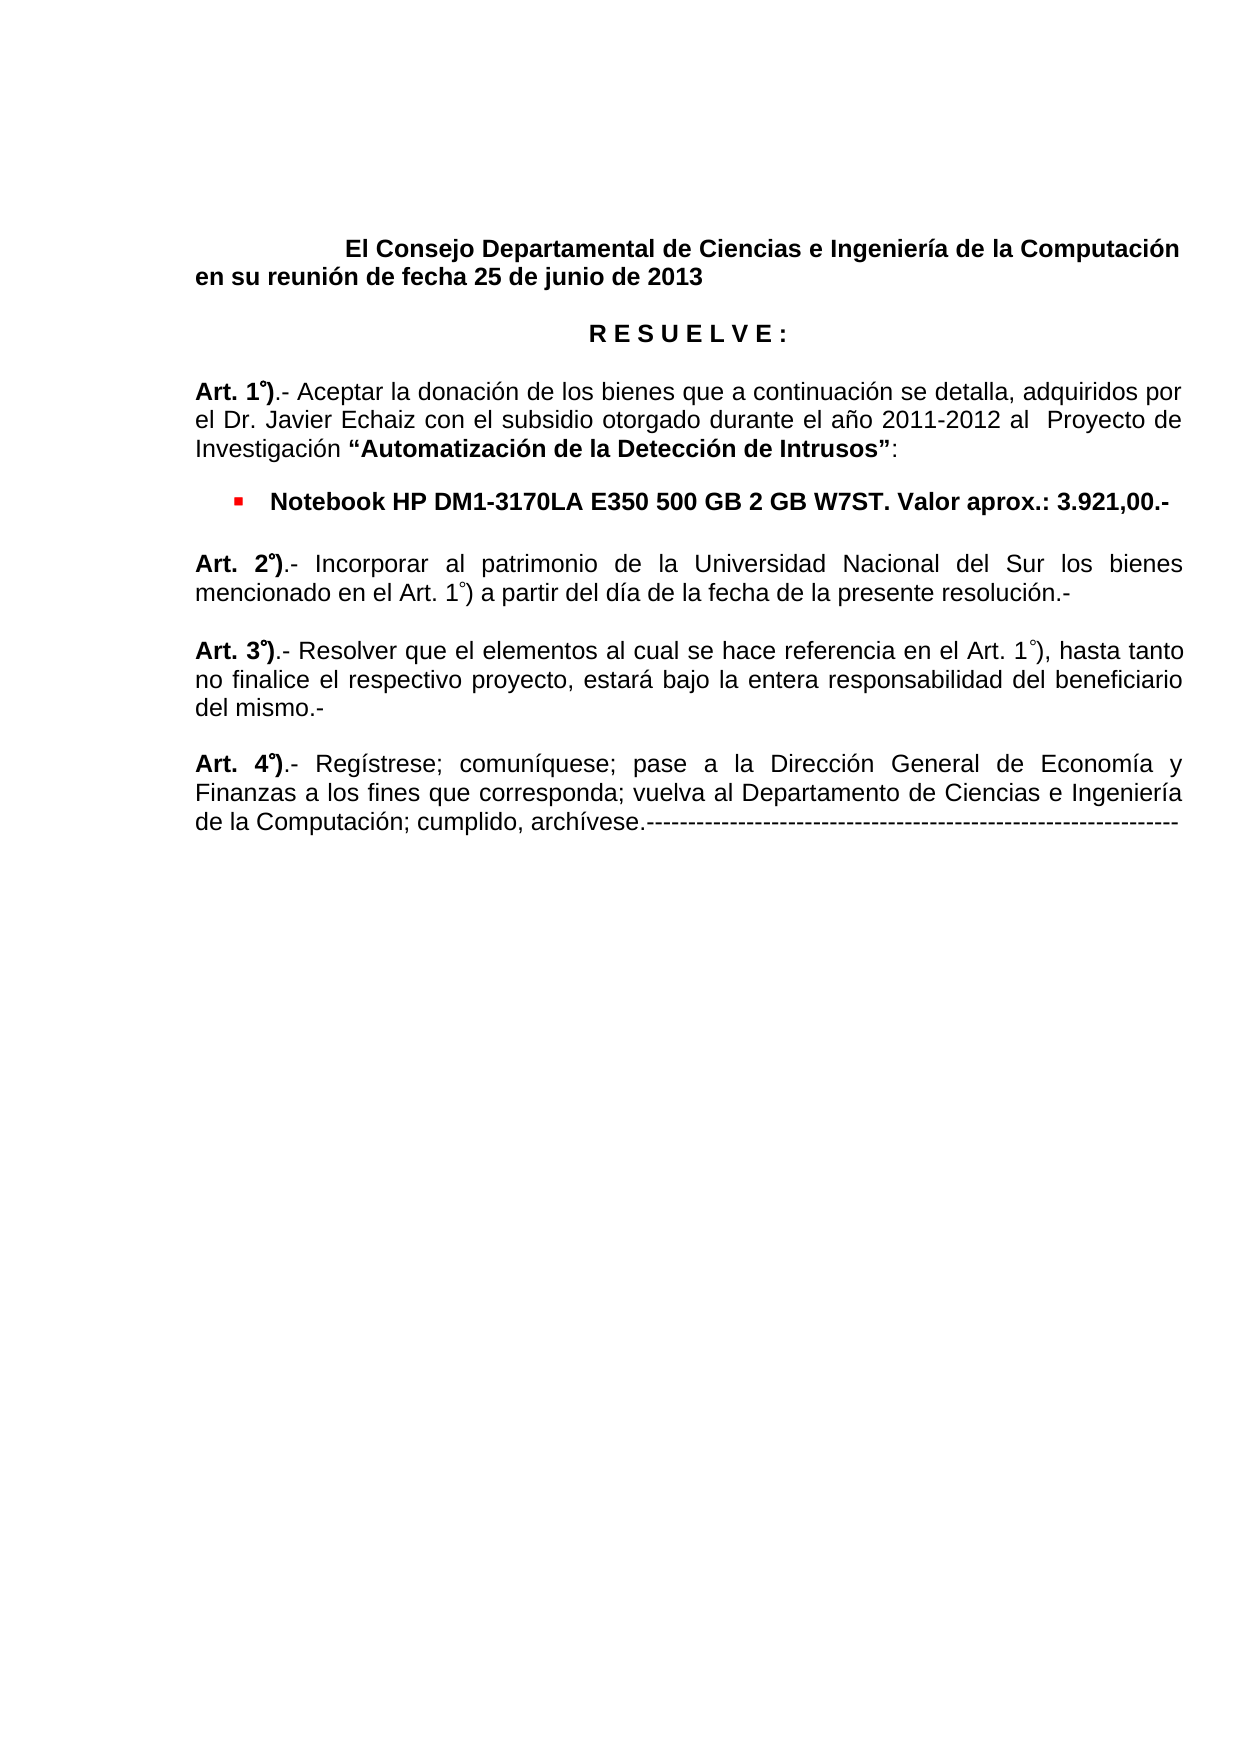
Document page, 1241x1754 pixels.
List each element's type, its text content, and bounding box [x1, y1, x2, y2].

text El Consejo Departamental de Ciencias e Ingeniería de la Computación en su reunión de fecha 25 de junio de 2013 [195, 236, 1181, 290]
text Art. 1).- Aceptar la donación de los bienes que a continuación se detalla, adquiridos por el Dr. Javier Echaiz con el subsidio otorgado durante el año 2011-2012 al Proyecto de Investigación “Automatización de la Detección de Intrusos”: [195, 377, 1184, 463]
text Art. 4).- Regístrese; comuníquese; pase a la Dirección General de Economía y Finanzas a los fines que corresponda; vuelva al Departamento de Ciencias e Ingeniería de la Computación; cumplido, archívese.---------------------------------------------------------------- [195, 749, 1184, 836]
text Art. 3).- Resolver que el elementos al cual se hace referencia en el Art. 1), hasta tanto no finalice el respectivo proyecto, estará bajo la entera responsabilidad del beneficiario del mismo.- [195, 636, 1184, 722]
text Art. 2).- Incorporar al patrimonio de la Universidad Nacional del Sur los bienes mencionado en el Art. 1) a partir del día de la fecha de la presente resolución.- [195, 549, 1184, 607]
list Notebook HP DM1-3170LA E350 500 GB 2 GB W7ST. Valor aprox.: 3.921,00.- [232, 487, 1181, 516]
text R E S U E L V E : [195, 319, 1181, 348]
